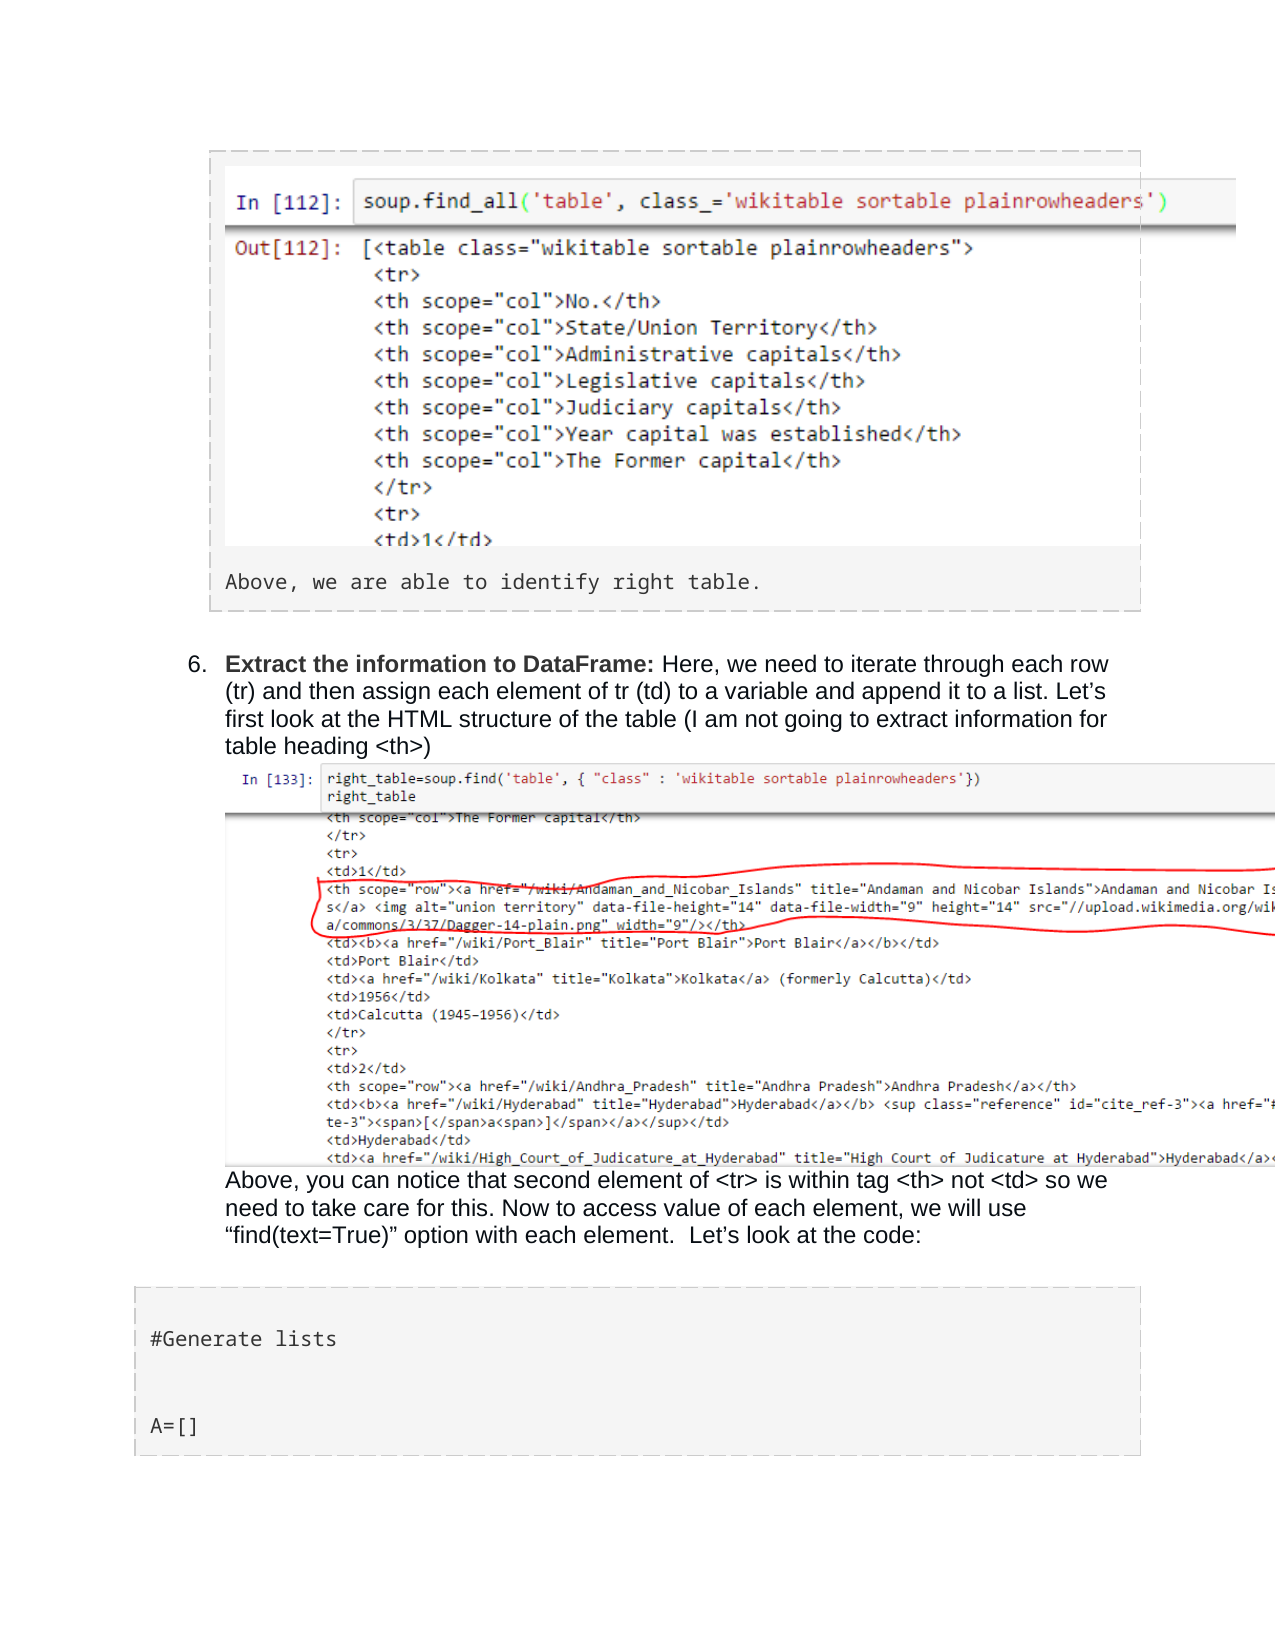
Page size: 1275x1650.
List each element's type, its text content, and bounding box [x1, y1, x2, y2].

text A=[] [134, 1374, 1141, 1456]
text #Generate lists [134, 1286, 1141, 1353]
picture [225, 166, 1236, 546]
picture [225, 760, 1275, 1167]
